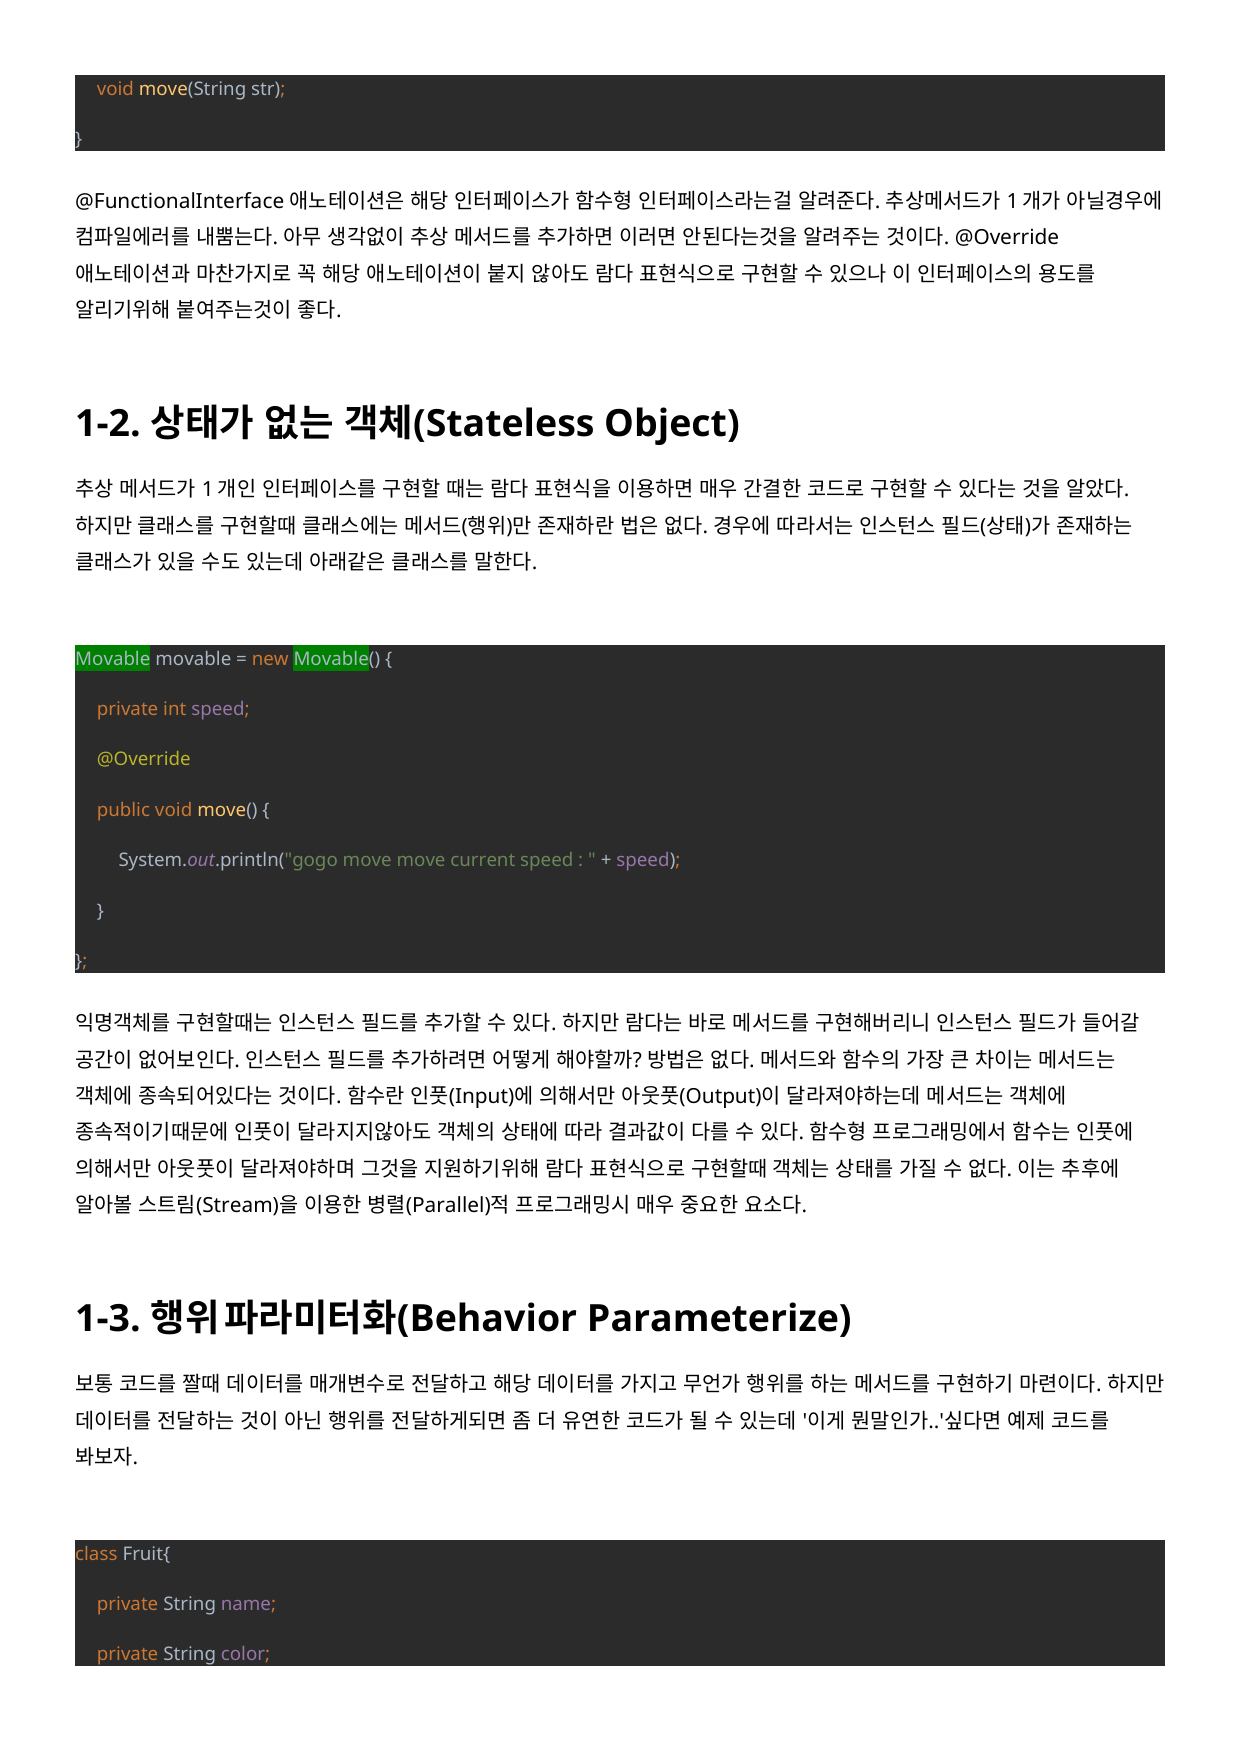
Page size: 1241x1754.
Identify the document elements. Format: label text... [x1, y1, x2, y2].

text 1-2. 상태가 없는 객체(Stateless Object) [75, 393, 1165, 447]
text 익명객체를 구현할때는 인스턴스 필드를 추가할 수 있다. 하지만 람다는 바로 메서드를 구현해버리니 인스턴스 필드가 들어갈 공간이 없어보인다. 인스턴스 필드를 추가하려면 어떻게 해야할까? 방법은 없다. 메서드와 함수의 가장 큰 차이는 메서드는 객체에 종속되어있다는 것이다. 함수란 인풋(Input)에 의해서만 아웃풋(Output)이 달라져야하는데 메서드는 객체에 종속적이기때문에 인풋이 달라지지않아도 객체의 상태에 따라 결과값이 다를 수 있다. 함수형 프로그래밍에서 함수는 인풋에 의해서만 아웃풋이 달라져야하며 그것을 지원하기위해 람다 표현식으로 구현할때 객체는 상태를 가질 수 없다. 이는 추후에 알아볼 스트림(Stream)을 이용한 병렬(Parallel)적 프로그래밍시 매우 중요한 요소다. [75, 1006, 1165, 1218]
text Movable movable = new Movable() { [369, 645, 1165, 671]
text class Fruit{ [75, 1540, 1165, 1566]
text }; [75, 948, 1165, 973]
text System.out.println("gogo move move current speed : " + speed); [75, 847, 1165, 872]
text private String name; [75, 1590, 1165, 1616]
text 보통 코드를 짤때 데이터를 매개변수로 전달하고 해당 데이터를 가지고 무언가 행위를 하는 메서드를 구현하기 마련이다. 하지만 데이터를 전달하는 것이 아닌 행위를 전달하게되면 좀 더 유연한 코드가 될 수 있는데 '이게 뭔말인가..'싶다면 예제 코드를 봐보자. [75, 1368, 1165, 1471]
text public void move() { [75, 796, 1165, 822]
text } [75, 897, 1165, 923]
text @Override [75, 746, 1165, 771]
text void move(String str); [75, 75, 1165, 101]
text private String color; [75, 1641, 1165, 1666]
text @FunctionalInterface 애노테이션은 해당 인터페이스가 함수형 인터페이스라는걸 알려준다. 추상메서드가 1개가 아닐경우에 컴파일에러를 내뿜는다. 아무 생각없이 추상 메서드를 추가하면 이러면 안된다는것을 알려주는 것이다. @Override 애노테이션과 마찬가지로 꼭 해당 애노테이션이 붙지 않아도 람다 표현식으로 구현할 수 있으나 이 인터페이스의 용도를 알리기위해 붙여주는것이 좋다. [75, 184, 1165, 323]
text 추상 메서드가 1개인 인터페이스를 구현할 때는 람다 표현식을 이용하면 매우 간결한 코드로 구현할 수 있다는 것을 알았다. 하지만 클래스를 구현할때 클래스에는 메서드(행위)만 존재하란 법은 없다. 경우에 따라서는 인스턴스 필드(상태)가 존재하는 클래스가 있을 수도 있는데 아래같은 클래스를 말한다. [75, 473, 1165, 576]
text private int speed; [75, 695, 1165, 721]
text 1-3. 행위 파라미터화(Behavior Parameterize) [75, 1288, 1165, 1342]
text } [75, 126, 1165, 151]
text Movable movable = new Movable() { [150, 645, 293, 671]
